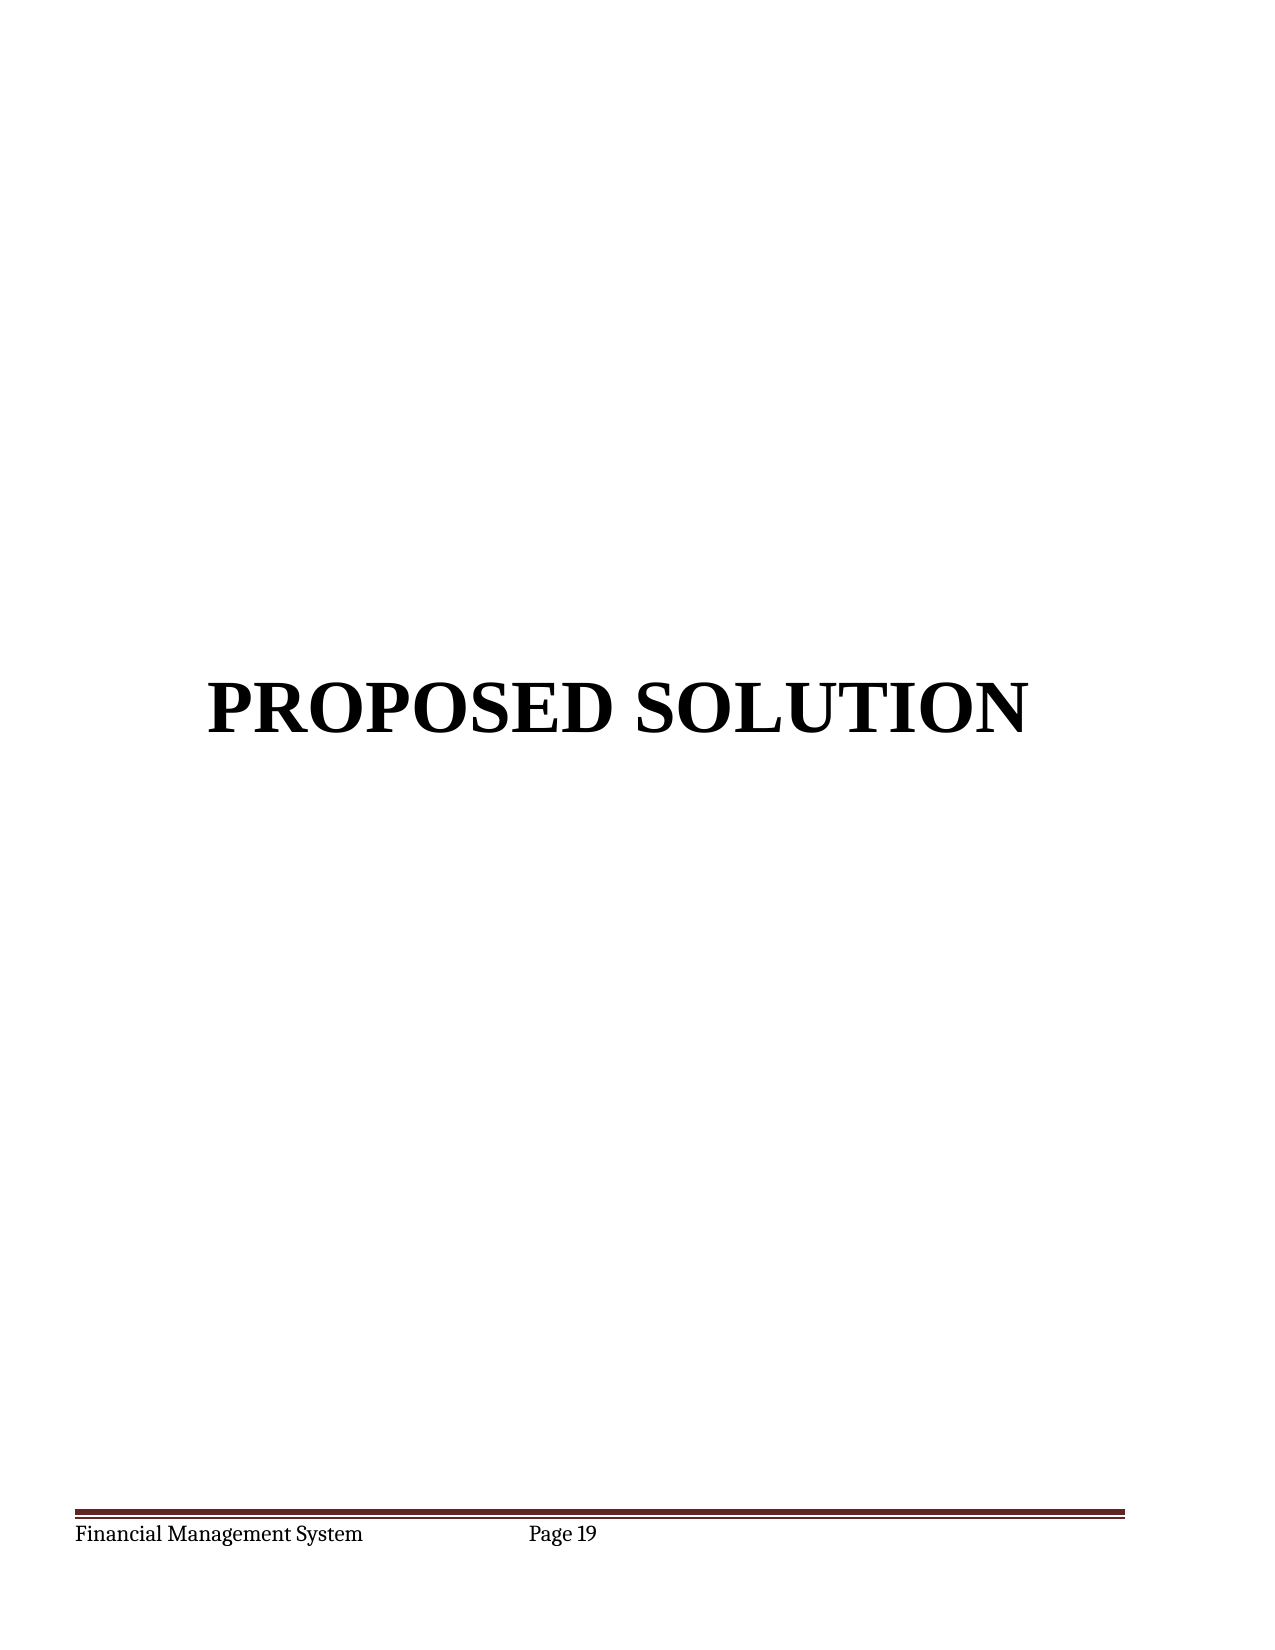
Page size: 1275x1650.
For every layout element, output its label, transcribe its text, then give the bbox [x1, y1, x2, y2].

list PROPOSED SOLUTION [112, 663, 1125, 749]
